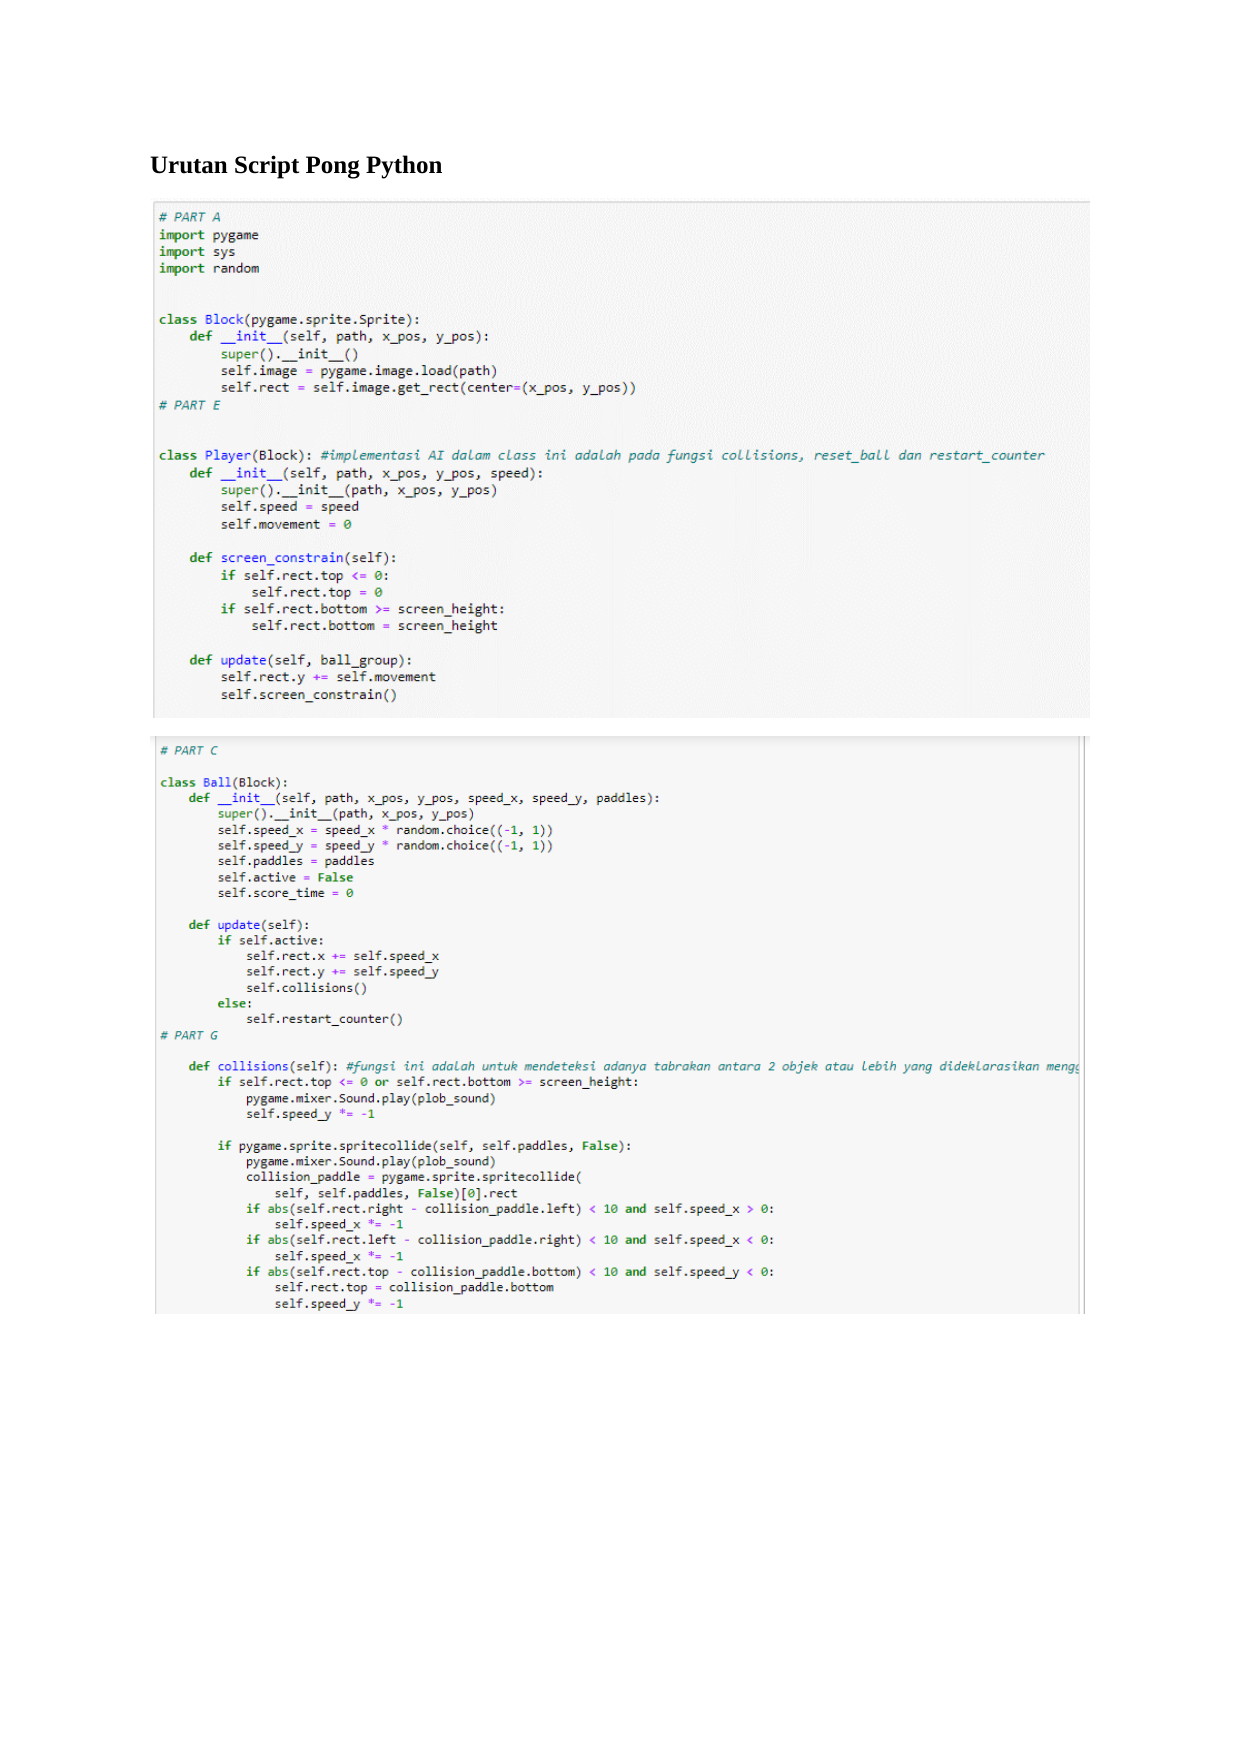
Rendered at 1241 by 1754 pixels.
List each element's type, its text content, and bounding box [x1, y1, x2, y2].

picture [150, 736, 1091, 1314]
picture [150, 197, 1091, 718]
text Urutan Script Pong Python [150, 150, 1090, 179]
